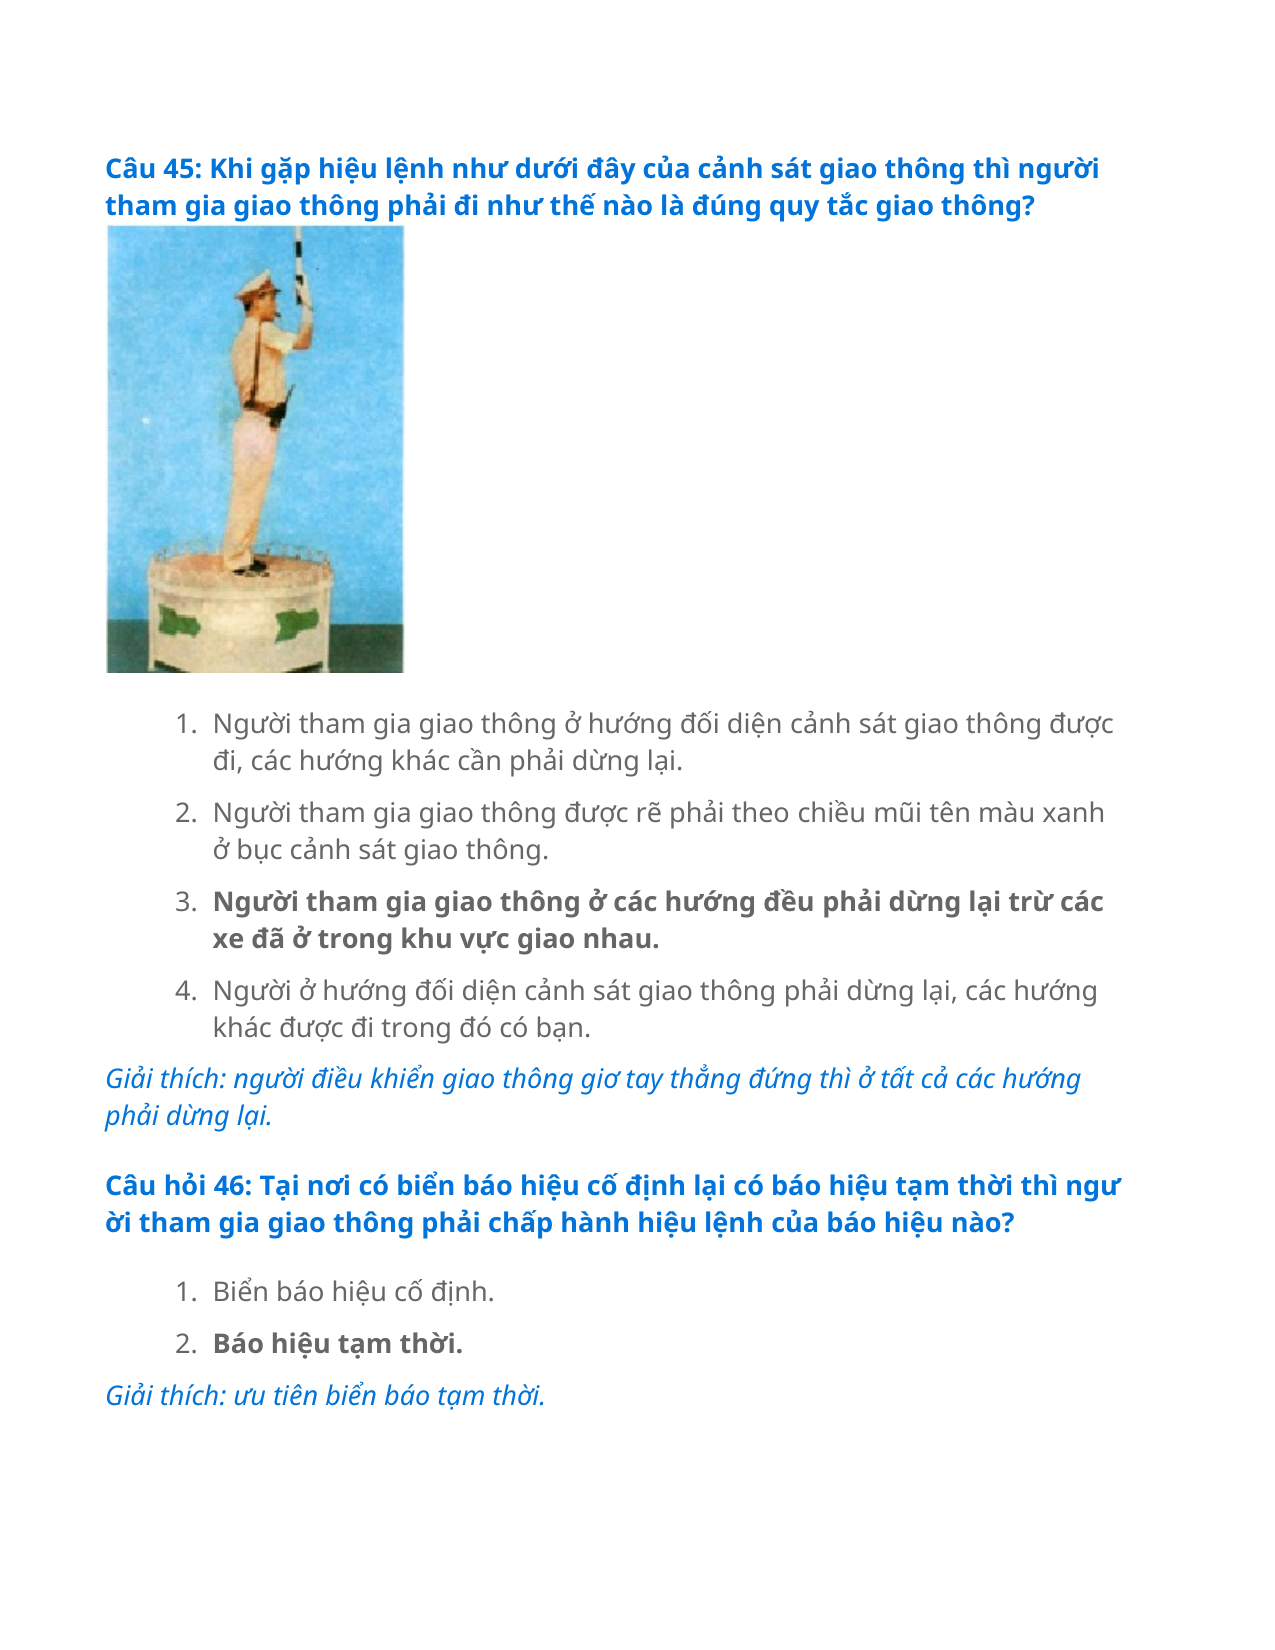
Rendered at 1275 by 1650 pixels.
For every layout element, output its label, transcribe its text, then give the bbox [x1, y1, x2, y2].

list Người ở hướng đối diện cảnh sát giao thông phải dừng lại, các hướng khác được đi trong đó có bạn. [175, 971, 1125, 1045]
list Người tham gia giao thông ở hướng đối diện cảnh sát giao thông được đi, các hướng khác cần phải dừng lại. [175, 705, 1125, 779]
text Giải thích: ưu tiên biển báo tạm thời. [105, 1376, 1125, 1413]
list Người tham gia giao thông được rẽ phải theo chiều mũi tên màu xanh ở bục cảnh sát giao thông. [175, 794, 1125, 867]
list Báo hiệu tạm thời. [175, 1324, 1125, 1361]
picture [105, 223, 405, 673]
list Người tham gia giao thông ở các hướng đều phải dừng lại trừ các xe đã ở trong khu vực giao nhau. [175, 882, 1125, 956]
text Câu hỏi 46: Tại nơi có biển báo hiệu cố định lại có báo hiệu tạm thời thì người tham gia giao thông phải chấp hành hiệu lệnh của báo hiệu nào? [105, 1166, 1125, 1240]
list Biển báo hiệu cố định. [175, 1272, 1125, 1309]
text Giải thích: người điều khiển giao thông giơ tay thẳng đứng thì ở tất cả các hướng phải dừng lại. [105, 1060, 1125, 1134]
